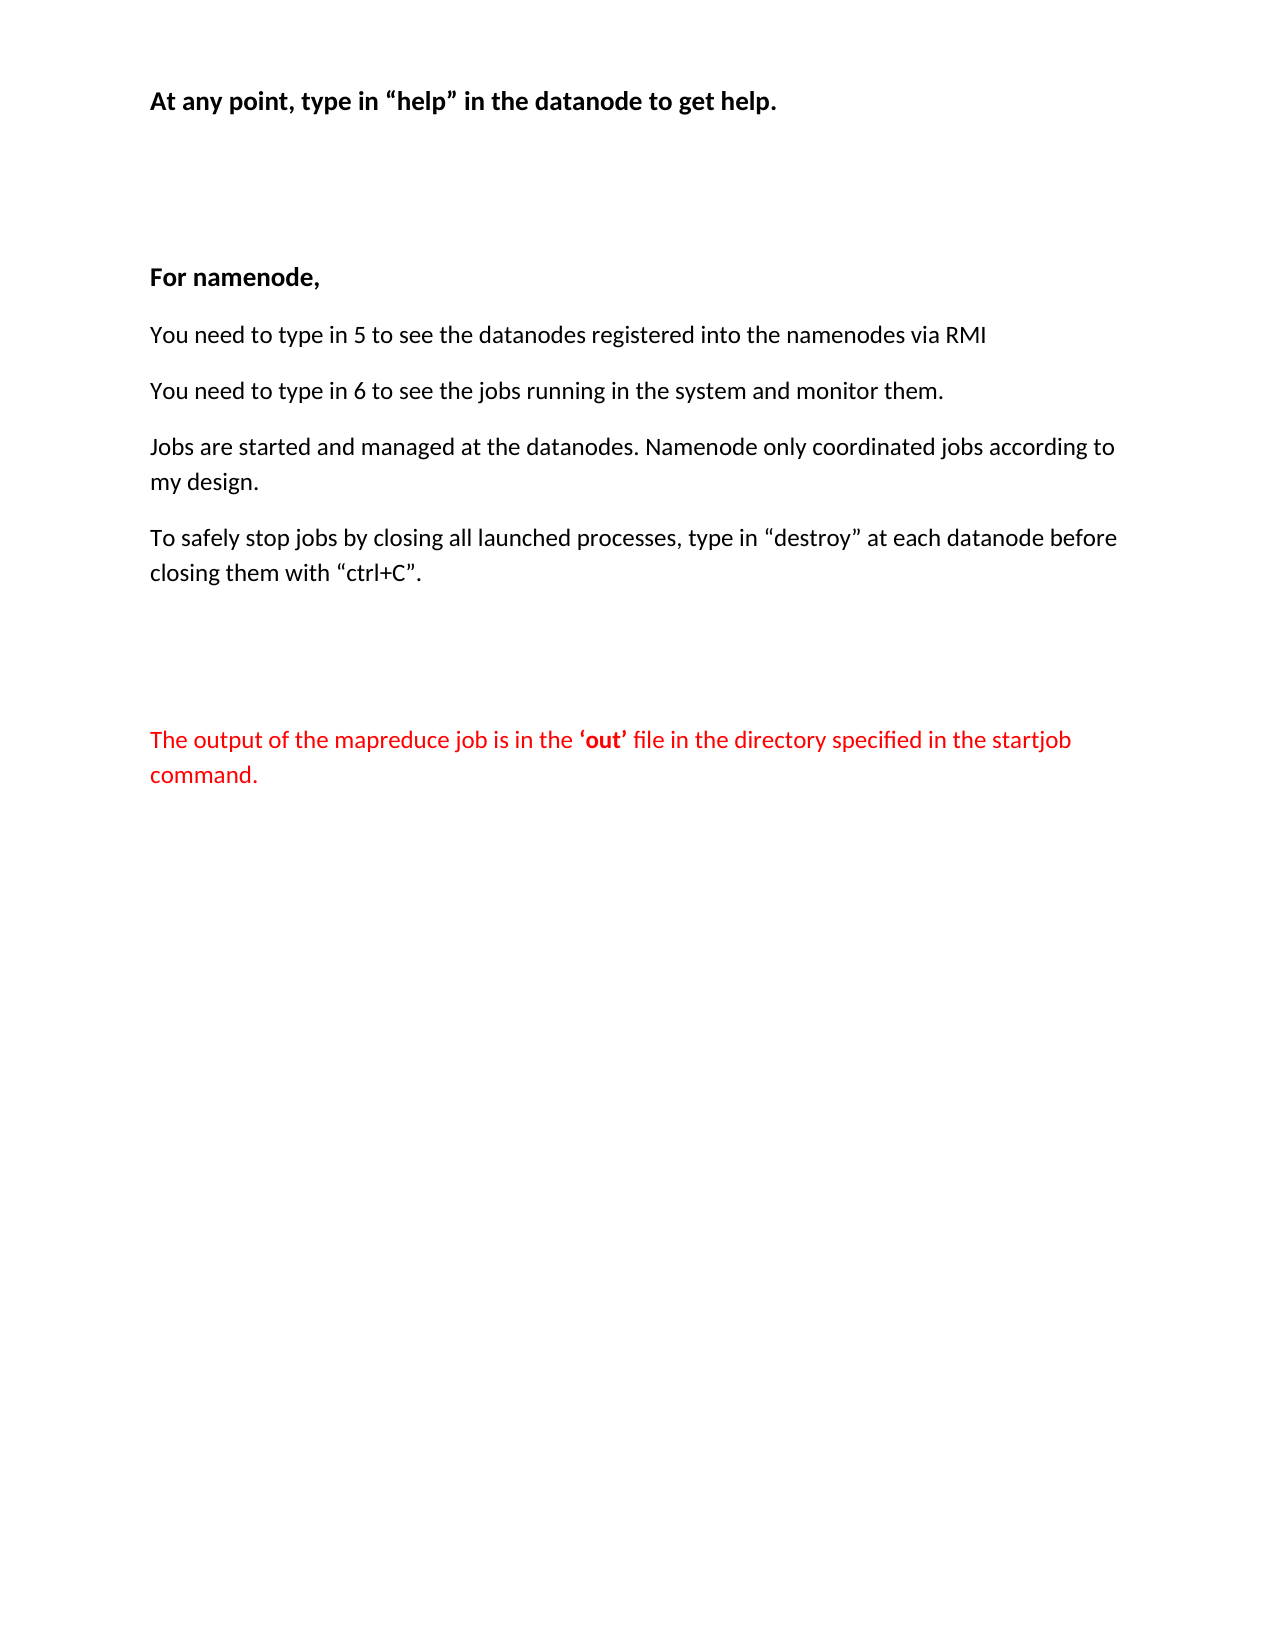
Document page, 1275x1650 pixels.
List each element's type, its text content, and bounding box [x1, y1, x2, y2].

text The output of the mapreduce job is in the ‘out’ file in the directory specified in the startjob command. [150, 724, 1125, 790]
text You need to type in 6 to see the jobs running in the system and monitor them. [150, 375, 1125, 406]
text For namenode, [150, 261, 1125, 294]
text Jobs are started and managed at the datanodes. Namenode only coordinated jobs according to my design. [150, 431, 1125, 497]
text At any point, type in “help” in the datanode to get help. [150, 84, 1125, 117]
text To safely stop jobs by closing all launched processes, type in “destroy” at each datanode before closing them with “ctrl+C”. [150, 522, 1125, 587]
text You need to type in 5 to see the datanodes registered into the namenodes via RMI [150, 319, 1125, 350]
